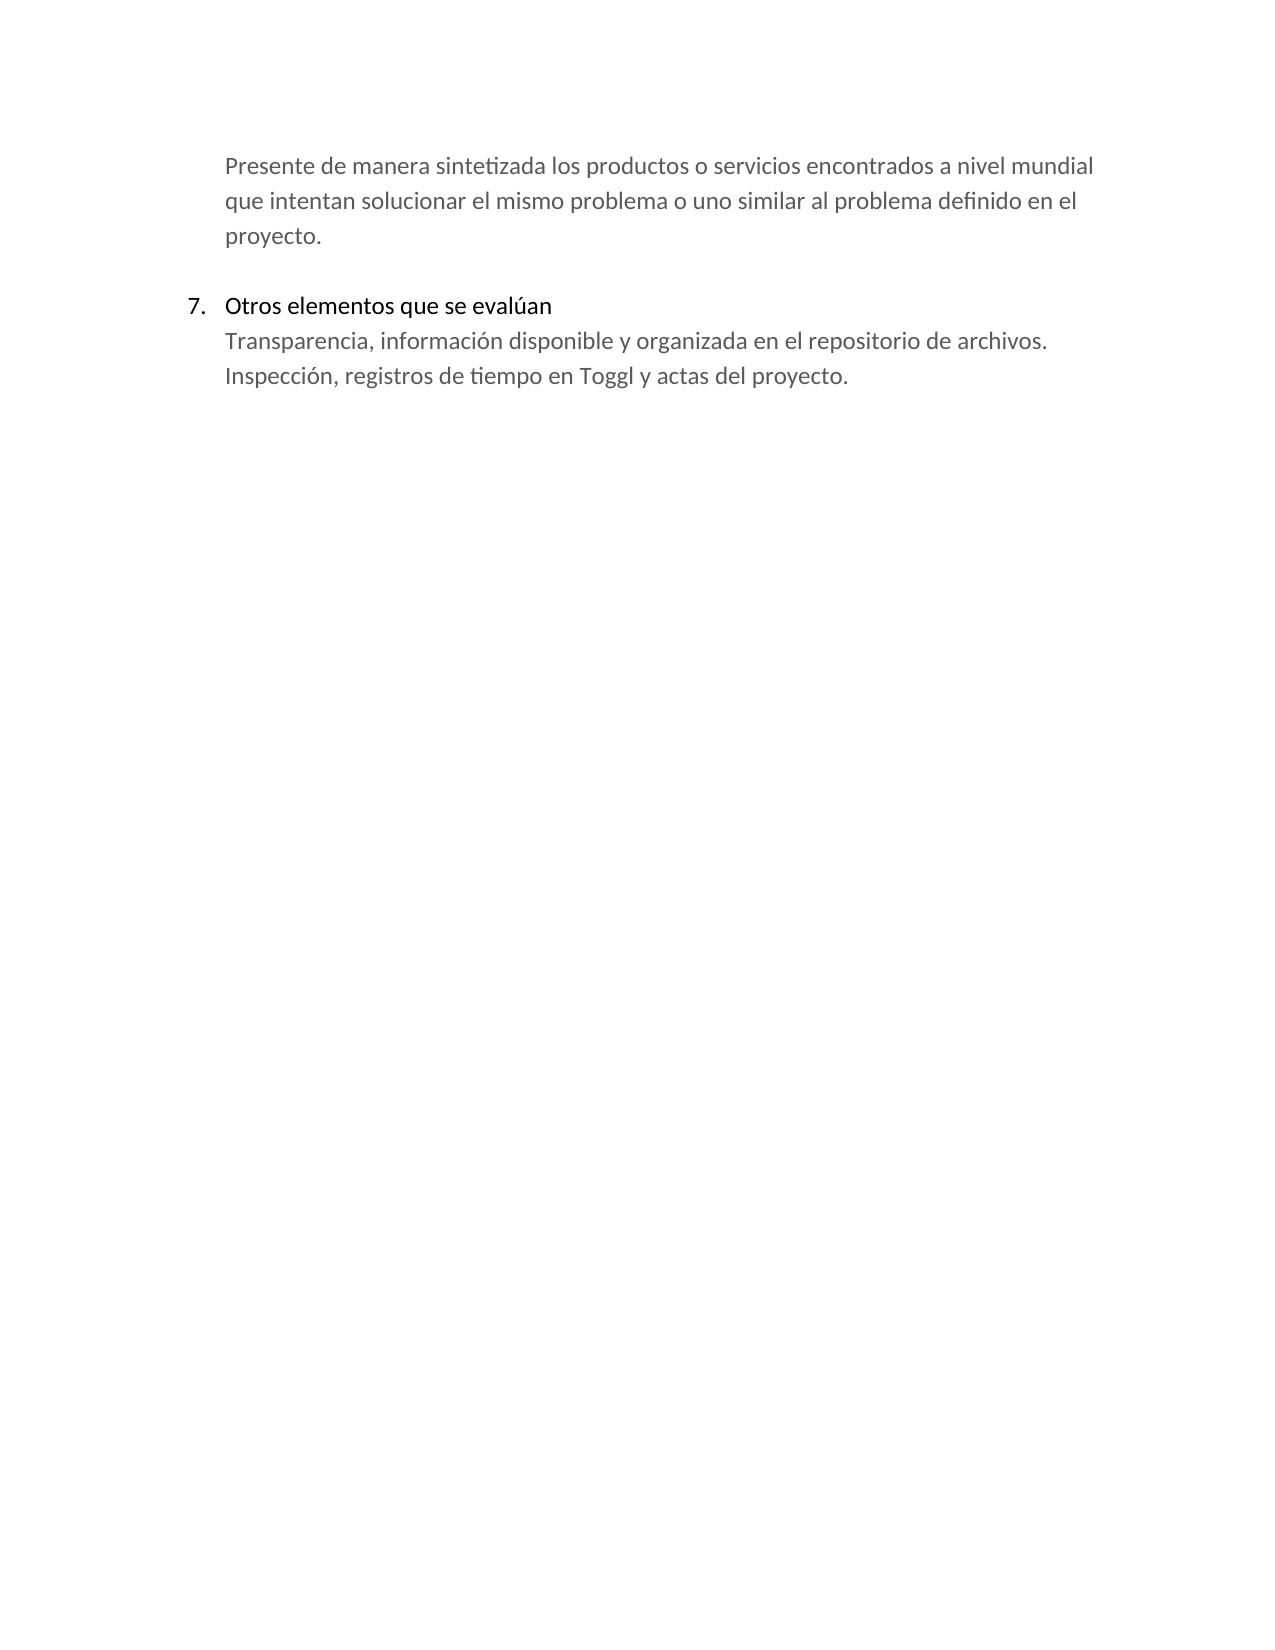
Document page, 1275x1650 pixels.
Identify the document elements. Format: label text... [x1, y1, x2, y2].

text Presente de manera sintetizada los productos o servicios encontrados a nivel mundial que intentan solucionar el mismo problema o uno similar al problema definido en el proyecto. [225, 150, 1125, 251]
text Transparencia, información disponible y organizada en el repositorio de archivos. Inspección, registros de tiempo en Toggl y actas del proyecto. [225, 325, 1125, 391]
list Otros elementos que se evalúan [187, 290, 1125, 321]
